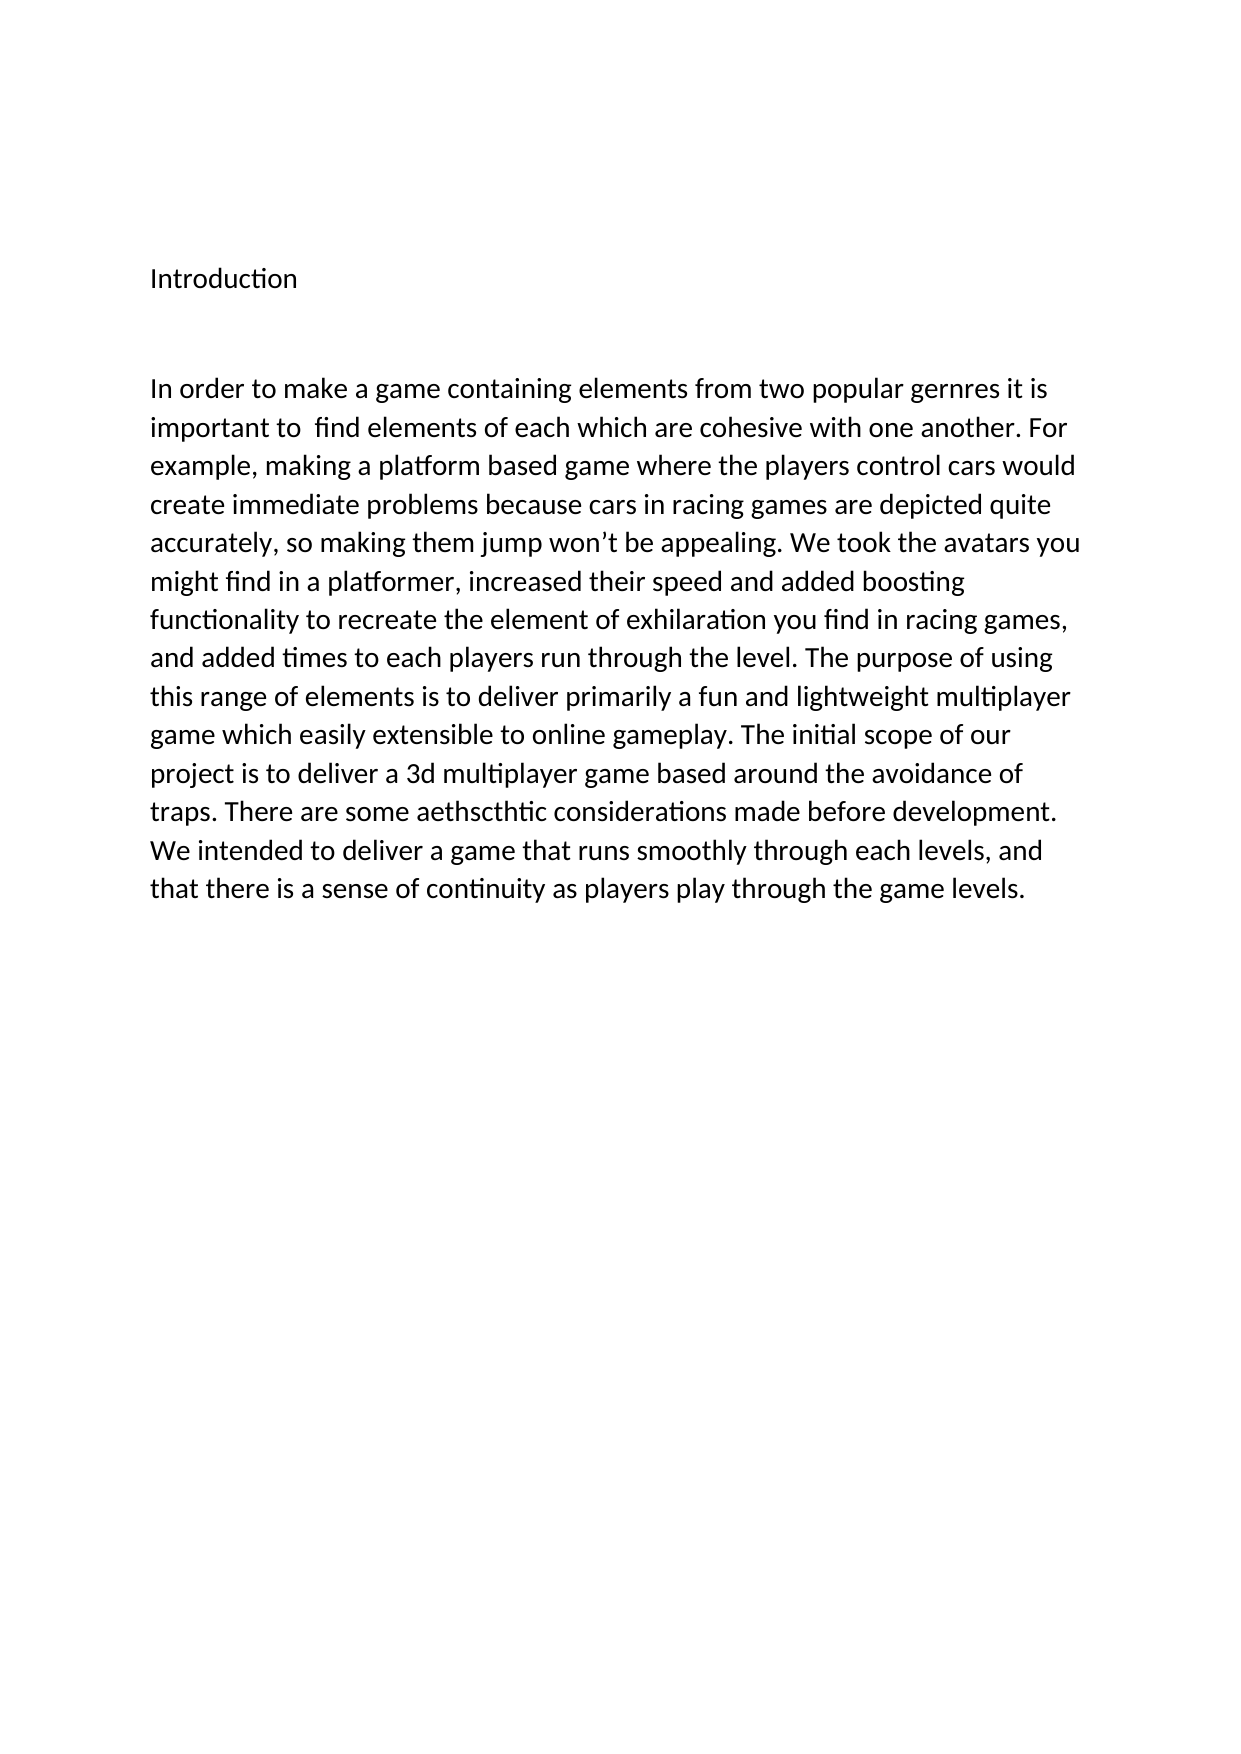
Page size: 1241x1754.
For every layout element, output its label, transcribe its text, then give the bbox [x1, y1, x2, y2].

text In order to make a game containing elements from two popular gernres it is important to find elements of each which are cohesive with one another. For example, making a platform based game where the players control cars would create immediate problems because cars in racing games are depicted quite accurately, so making them jump won’t be appealing. We took the avatars you might find in a platformer, increased their speed and added boosting functionality to recreate the element of exhilaration you find in racing games, and added times to each players run through the level. The purpose of using this range of elements is to deliver primarily a fun and lightweight multiplayer game which easily extensible to online gameplay. The initial scope of our project is to deliver a 3d multiplayer game based around the avoidance of traps. There are some aethscthtic considerations made before development. We intended to deliver a game that runs smoothly through each levels, and that there is a sense of continuity as players play through the game levels. [150, 370, 1090, 906]
text Introduction [150, 260, 1090, 296]
